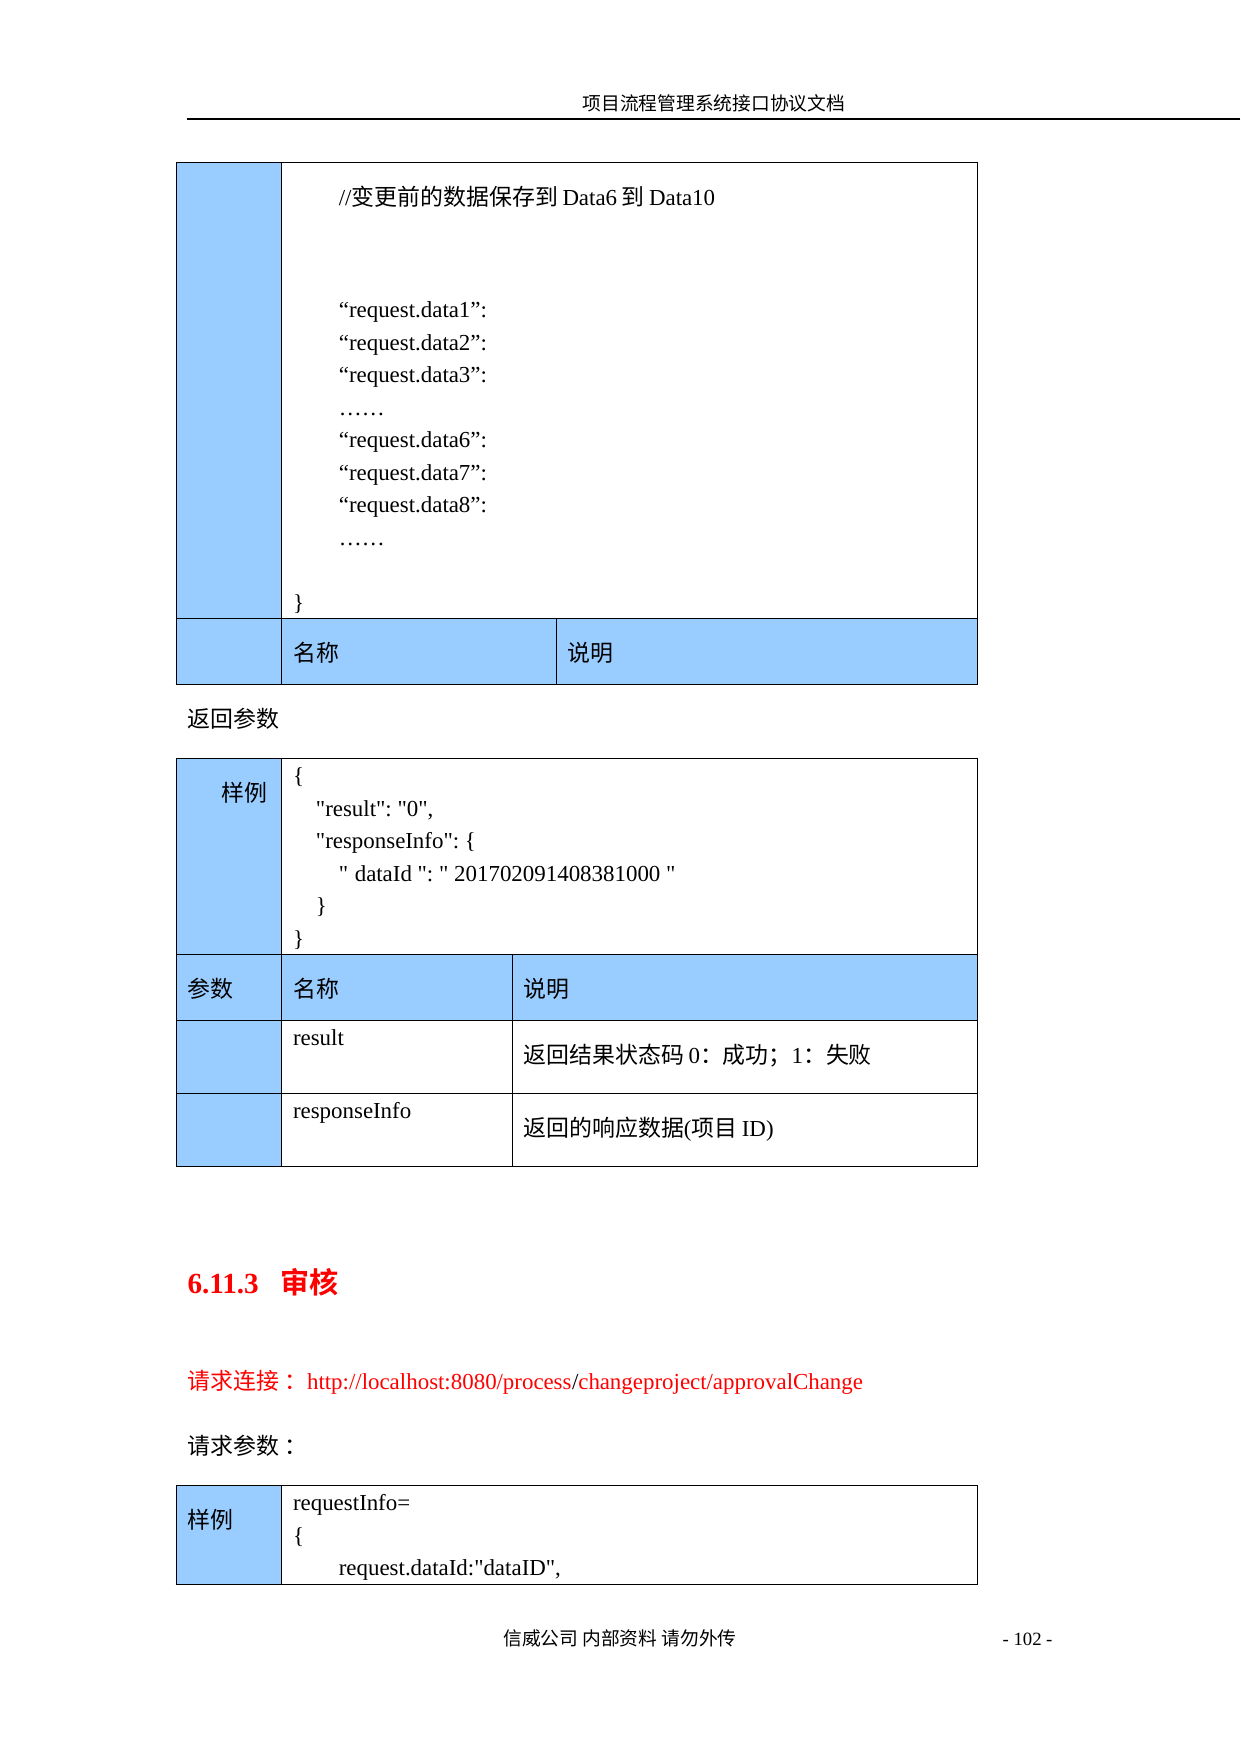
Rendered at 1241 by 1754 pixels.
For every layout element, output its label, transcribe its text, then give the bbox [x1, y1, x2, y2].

table_header { "result": "0", "responseInfo": { " dataId ": " 201702091408381000 " } } [282, 759, 977, 954]
table_cell [177, 1094, 281, 1166]
table_cell 说明 [557, 619, 977, 684]
table_cell result [282, 1021, 512, 1093]
table_cell responseInfo [282, 1094, 512, 1166]
text 返回参数 [187, 685, 1240, 750]
table_cell 参数 [177, 955, 281, 1020]
table_cell 返回结果状态码0：成功；1：失败 [513, 1021, 977, 1093]
table_cell 名称 [282, 619, 556, 684]
table_cell [177, 619, 281, 684]
table_cell 名称 [282, 955, 512, 1020]
table_cell 返回的响应数据(项目ID) [513, 1094, 977, 1166]
table_header 样例 [177, 1486, 281, 1584]
text 请求参数 ： [187, 1412, 1240, 1477]
table_header 样例 [177, 163, 281, 618]
table_header 样例 [177, 759, 281, 954]
subtitle 审核 [187, 1248, 1240, 1313]
table_cell [177, 1021, 281, 1093]
table_header requestInfo= { request.dataId:"dataID", “request. result”： “包含审批结果、 审批意见的Json”, request.processInstanceId } [282, 1486, 977, 1584]
text 请求连接 ：http://localhost:8080/process/changeproject/approvalChange [187, 1347, 1240, 1412]
table_cell 说明 [513, 955, 977, 1020]
